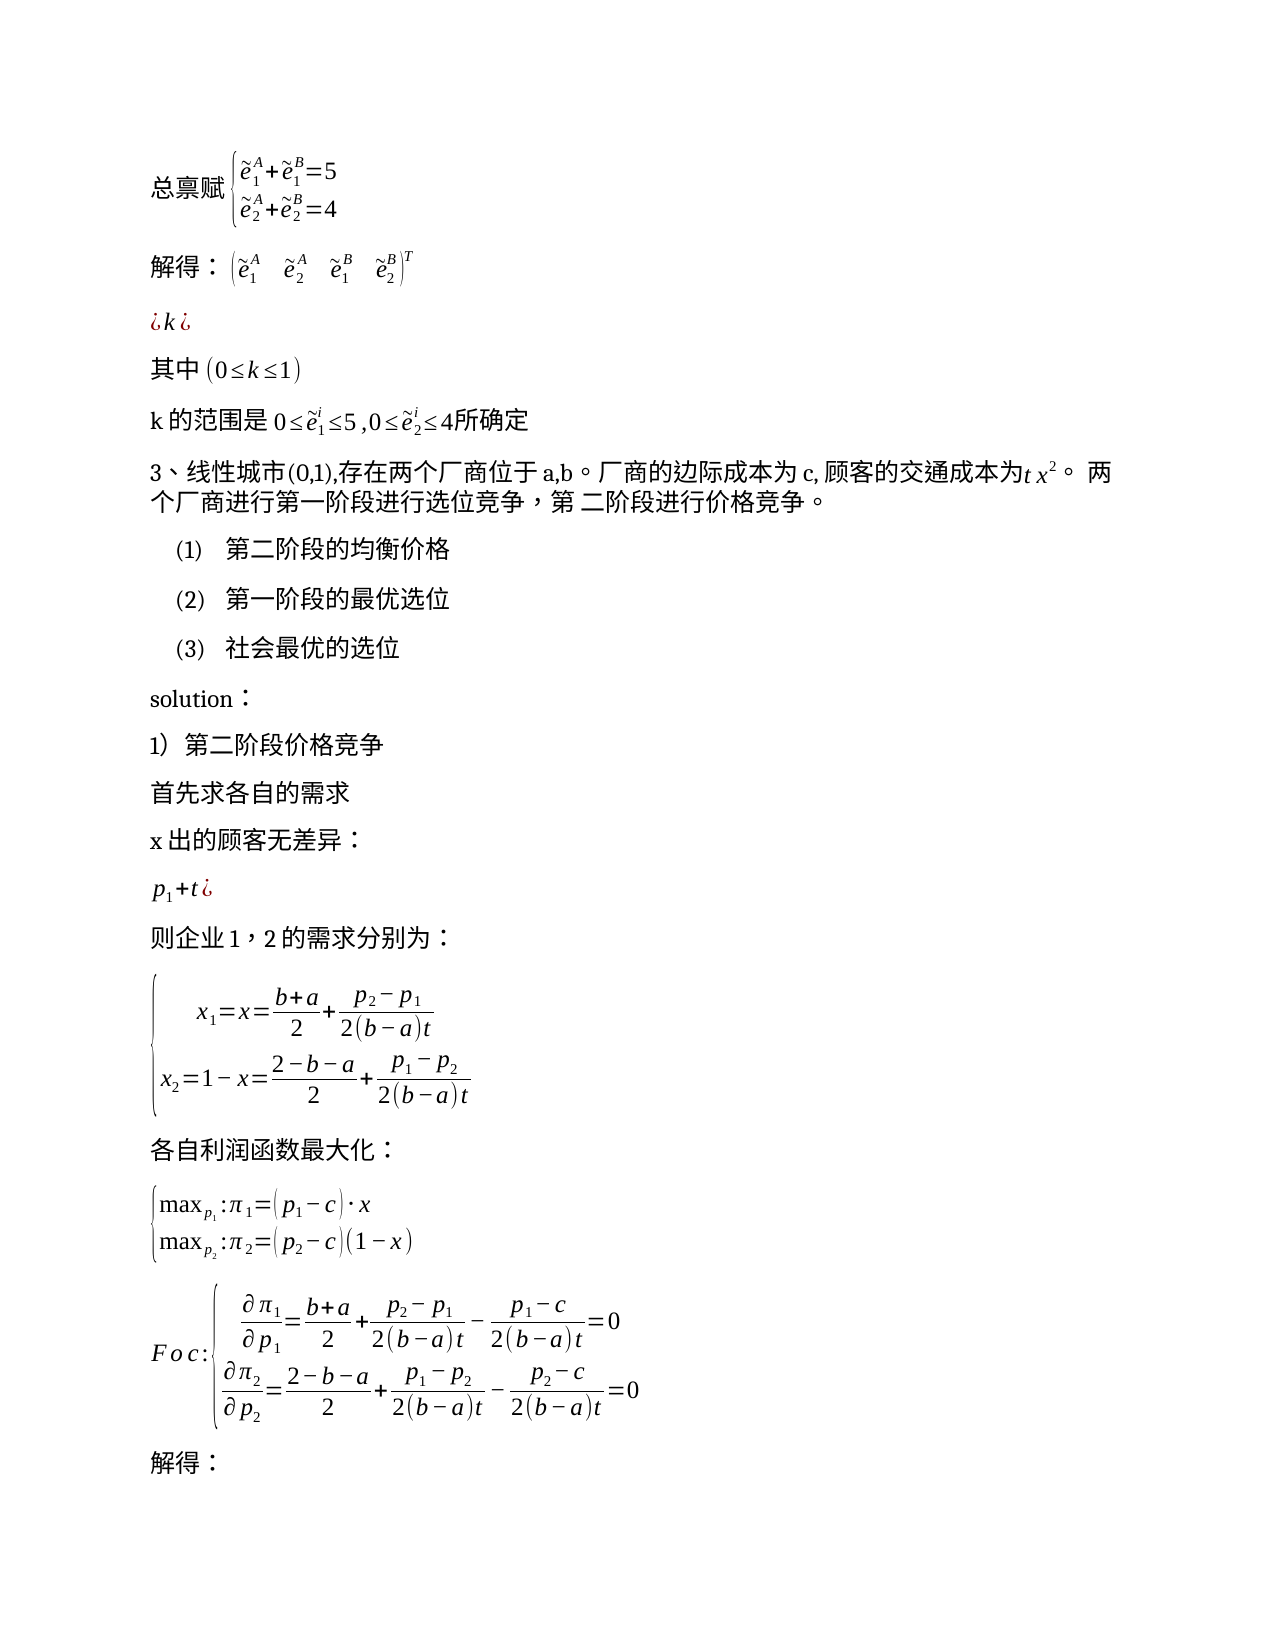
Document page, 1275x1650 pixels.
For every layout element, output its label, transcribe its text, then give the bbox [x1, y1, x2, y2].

text 则企业1，2的需求分别为： [150, 925, 1125, 954]
text 1）第二阶段价格竞争 [150, 732, 1125, 761]
text 解得： [150, 1450, 1125, 1479]
text 总禀赋 [150, 150, 1125, 229]
list 社会最优的选位 [175, 635, 1125, 664]
text 解得： [150, 248, 1125, 289]
text solution： [150, 685, 1125, 713]
text 3、线性城市(0,1),存在两个厂商位于a,b。厂商的边际成本为c, 顾客的交通成本为。 两个厂商进行第一阶段进行选位竞争，第 二阶段进行价格竞争。 [150, 457, 1125, 517]
list 第一阶段的最优选位 [175, 586, 1125, 614]
text x出的顾客无差异： [150, 827, 1125, 856]
text 首先求各自的需求 [150, 780, 1125, 808]
list 第二阶段的均衡价格 [175, 536, 1125, 565]
text 各自利润函数最大化： [150, 1137, 1125, 1165]
text 其中 [150, 355, 1125, 385]
text k的范围是 所确定 [150, 404, 1125, 439]
